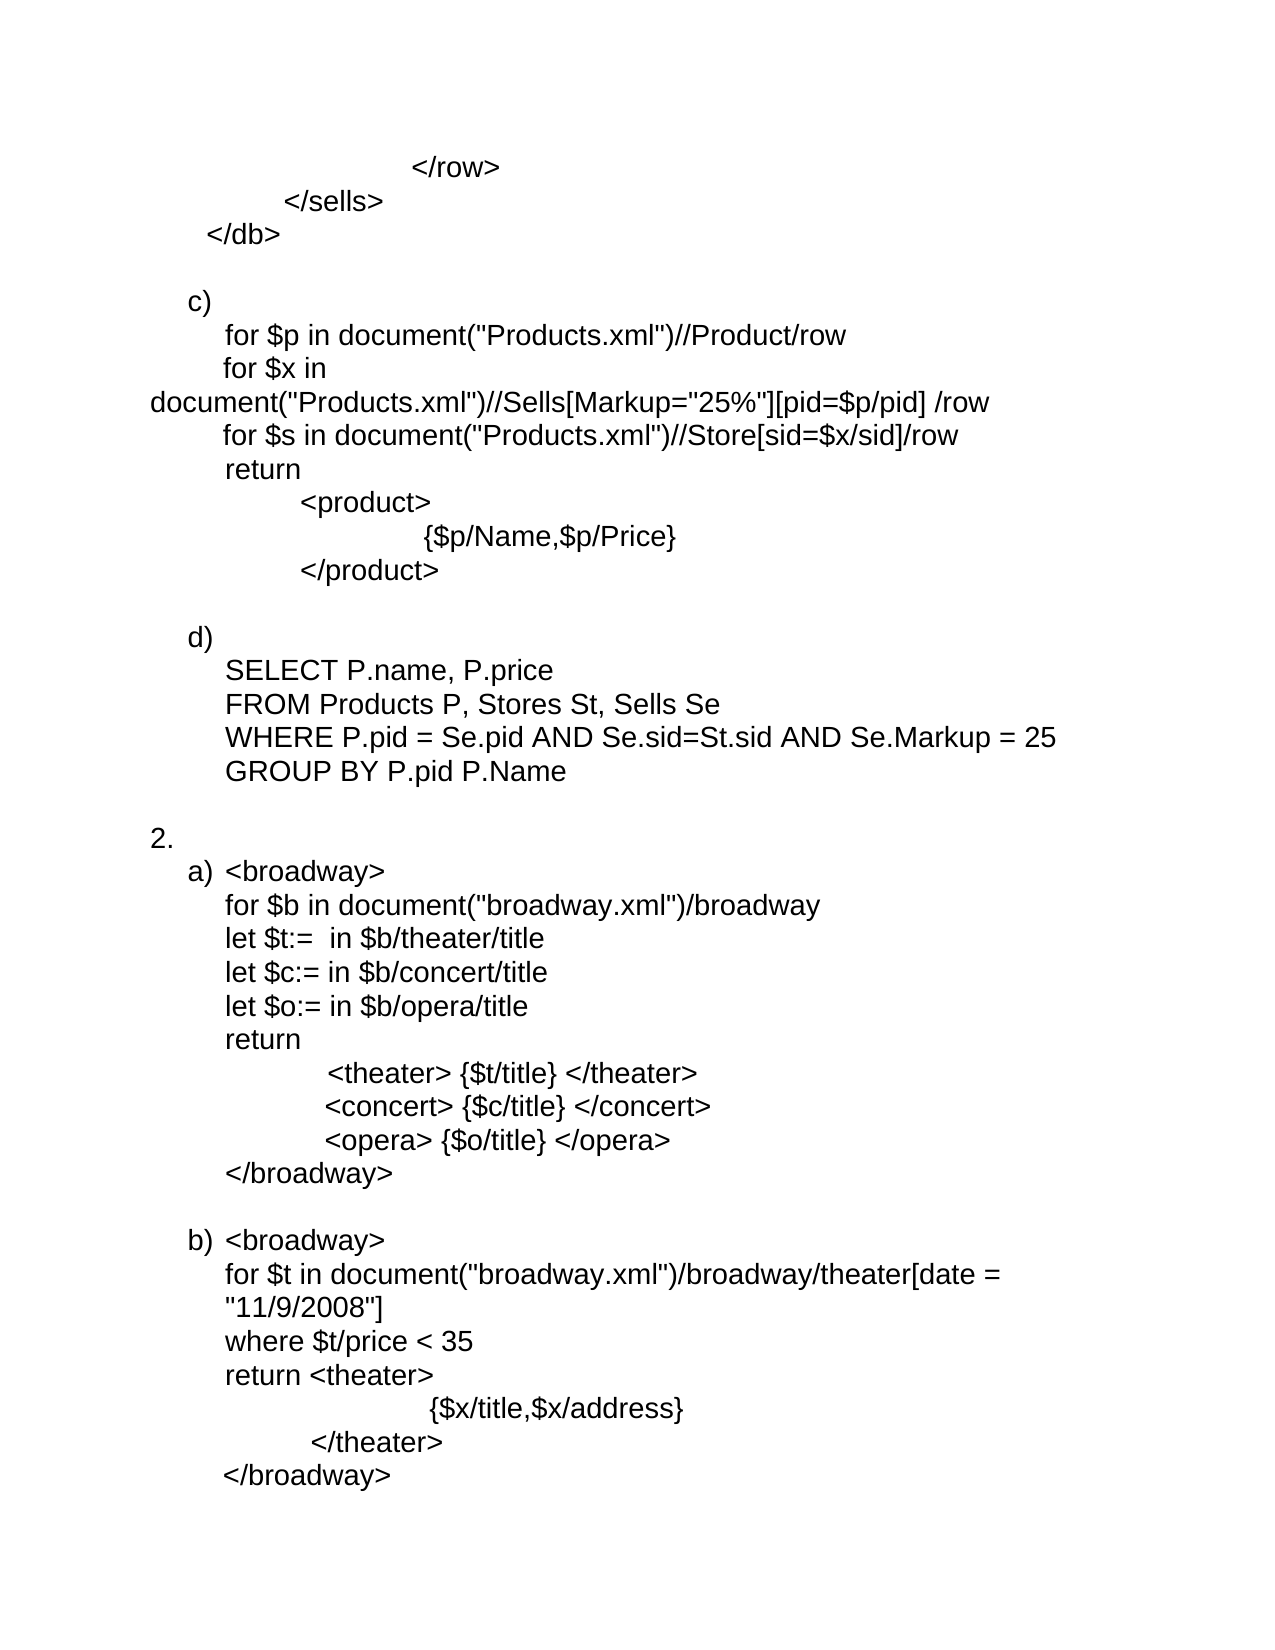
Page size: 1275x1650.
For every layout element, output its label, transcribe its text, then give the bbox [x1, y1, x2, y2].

text return <theater> [225, 1357, 1125, 1391]
text </db> [150, 217, 1125, 251]
text for $x in document("Products.xml")//Sells[Markup="25%"][pid=$p/pid] /row [150, 351, 1125, 418]
text for $s in document("Products.xml")//Store[sid=$x/sid]/row [150, 418, 1125, 452]
list <broadway> [187, 1223, 1125, 1257]
text <opera> {$o/title} </opera> [225, 1123, 1125, 1156]
text where $t/price < 35 [225, 1324, 1125, 1357]
text return [207, 452, 1125, 485]
text <product> [207, 485, 1125, 519]
text let $c:= in $b/concert/title [225, 955, 1125, 988]
text GROUP BY P.pid P.Name [225, 754, 1125, 787]
text for $t in document("broadway.xml")/broadway/theater[date = "11/9/2008"] [225, 1257, 1125, 1324]
text for $p in document("Products.xml")//Product/row [207, 318, 1125, 351]
text <theater> {$t/title} </theater> [225, 1056, 1125, 1089]
text </row> [225, 150, 1125, 183]
text for $b in document("broadway.xml")/broadway [225, 888, 1125, 921]
text </theater> [150, 1424, 1125, 1458]
text </broadway> [150, 1458, 1125, 1492]
text </product> [207, 552, 1125, 586]
text </broadway> [225, 1156, 1125, 1190]
text {$x/title,$x/address} [225, 1391, 1125, 1424]
text {$p/Name,$p/Price} [207, 519, 1125, 552]
text WHERE P.pid = Se.pid AND Se.sid=St.sid AND Se.Markup = 25 [225, 720, 1125, 754]
text </sells> [225, 183, 1125, 217]
text SELECT P.name, P.price [225, 653, 1125, 687]
text 2. [150, 821, 1125, 854]
text return [225, 1022, 1125, 1056]
text FROM Products P, Stores St, Sells Se [225, 687, 1125, 720]
list <broadway> [187, 854, 1125, 888]
text <concert> {$c/title} </concert> [225, 1089, 1125, 1123]
text let $o:= in $b/opera/title [225, 988, 1125, 1022]
text let $t:= in $b/theater/title [225, 921, 1125, 955]
